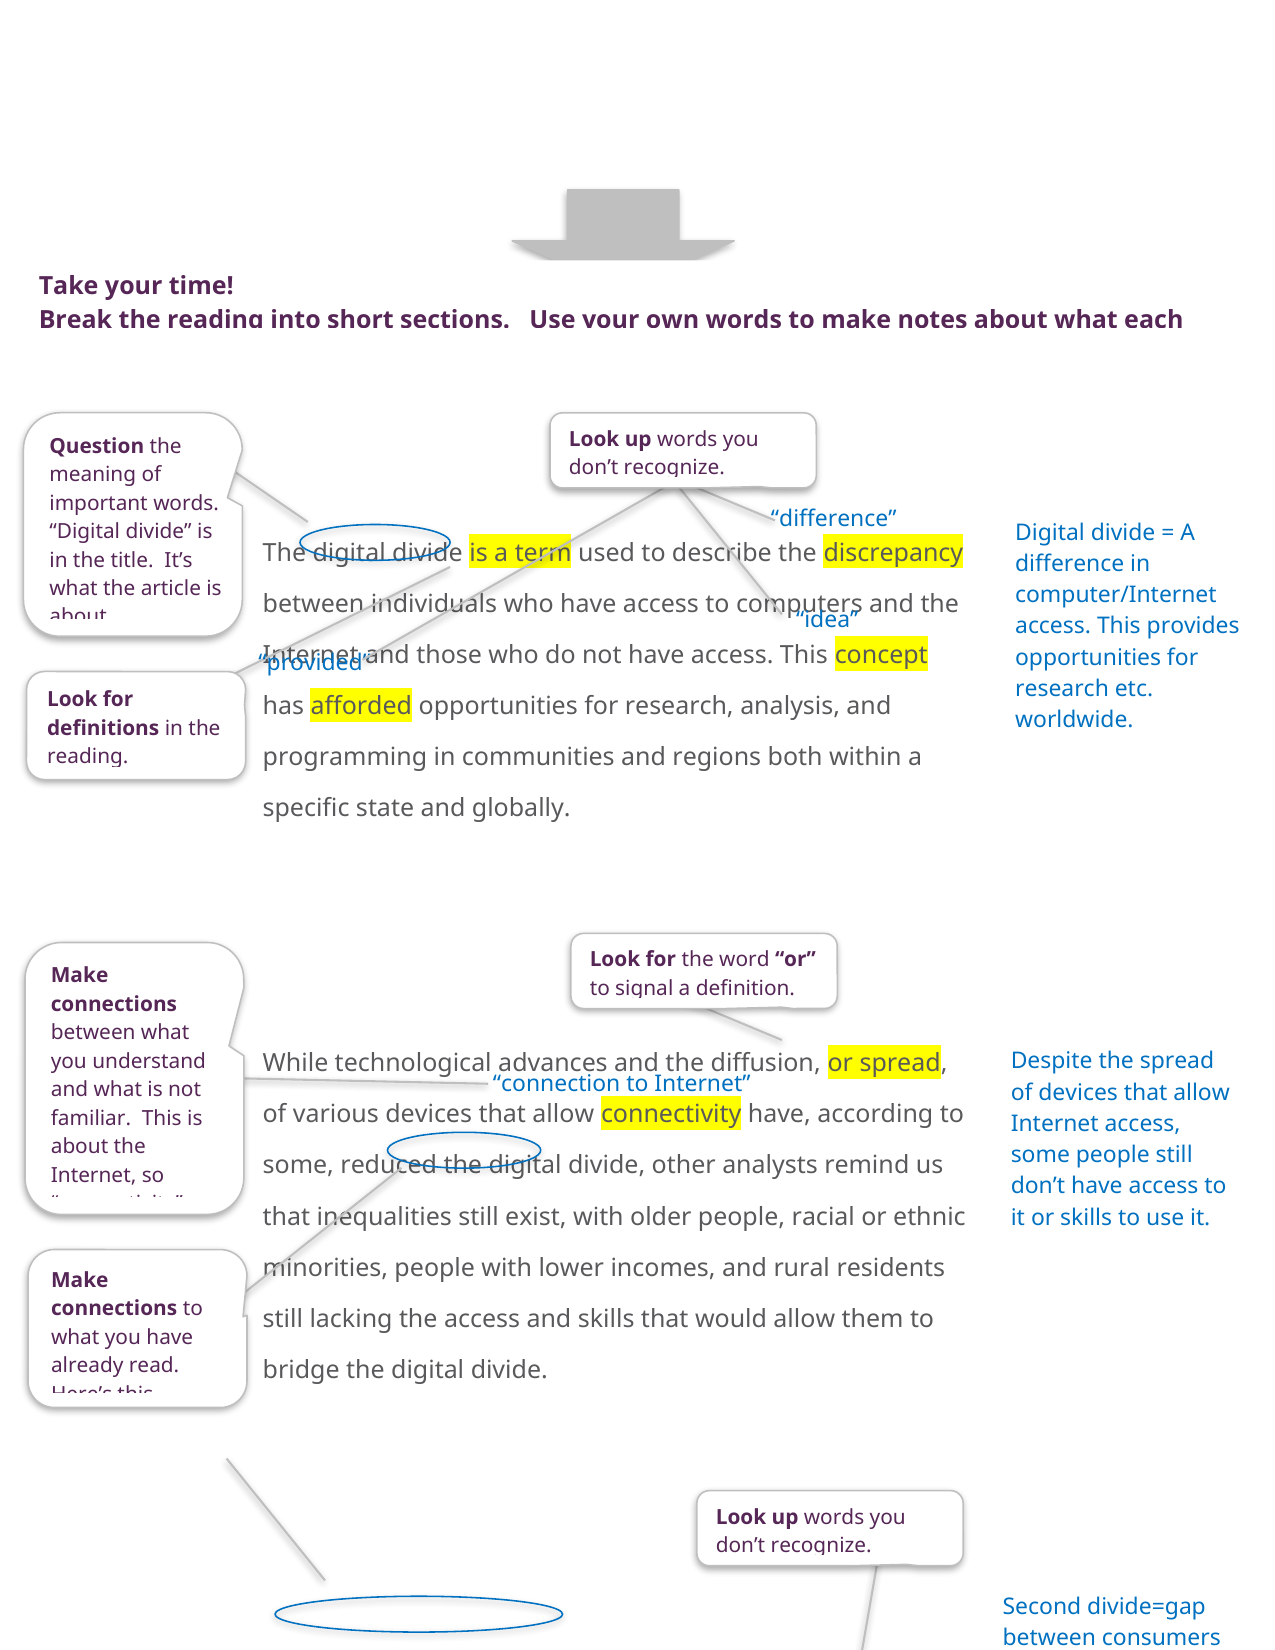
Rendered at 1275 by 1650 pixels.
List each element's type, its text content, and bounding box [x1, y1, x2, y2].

text The digital divide is a term used to describe the discrepancy between individuals who have access to computers and the Internet and those who do not have access. This concept has afforded opportunities for research, analysis, and programming in communities and regions both within a specific state and globally. [262, 534, 975, 824]
text While technological advances and the diffusion, or spread, of various devices that allow connectivity have, according to some, reduced the digital divide, other analysts remind us that inequalities still exist, with older people, racial or ethnic minorities, people with lower incomes, and rural residents still lacking the access and skills that would allow them to bridge the digital divide. [262, 1045, 975, 1385]
